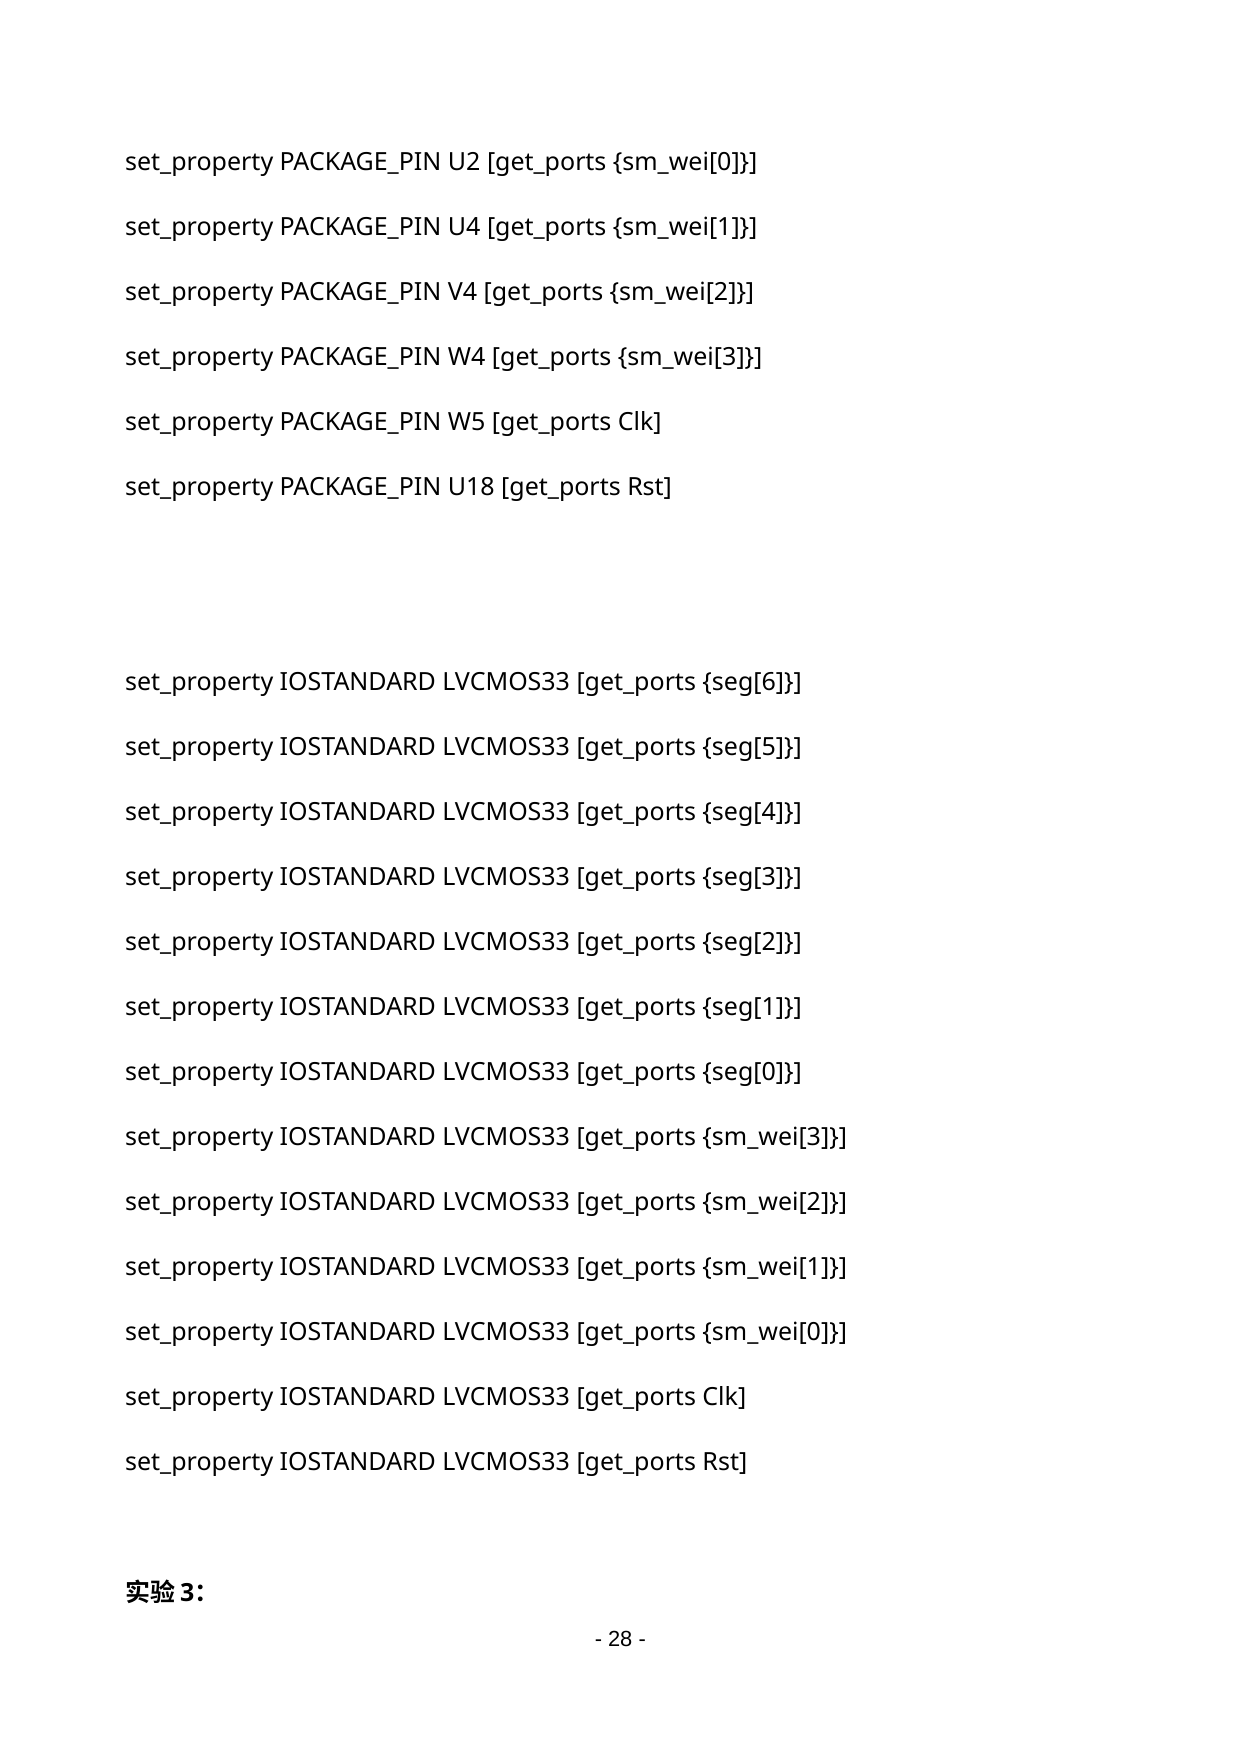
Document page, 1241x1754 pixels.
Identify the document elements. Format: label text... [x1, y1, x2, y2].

text set_property IOSTANDARD LVCMOS33 [get_ports {seg[4]}] [125, 778, 1115, 843]
text set_property PACKAGE_PIN V4 [get_ports {sm_wei[2]}] [125, 258, 1115, 323]
text set_property IOSTANDARD LVCMOS33 [get_ports {sm_wei[3]}] [125, 1103, 1115, 1168]
text set_property PACKAGE_PIN W4 [get_ports {sm_wei[3]}] [125, 323, 1115, 388]
text set_property IOSTANDARD LVCMOS33 [get_ports {sm_wei[1]}] [125, 1233, 1115, 1298]
text set_property PACKAGE_PIN U2 [get_ports {sm_wei[0]}] [125, 128, 1115, 193]
text set_property IOSTANDARD LVCMOS33 [get_ports {sm_wei[0]}] [125, 1298, 1115, 1363]
text set_property IOSTANDARD LVCMOS33 [get_ports {seg[3]}] [125, 843, 1115, 908]
text 实验3： [125, 1558, 1115, 1623]
text set_property IOSTANDARD LVCMOS33 [get_ports {seg[0]}] [125, 1038, 1115, 1103]
text set_property IOSTANDARD LVCMOS33 [get_ports {seg[2]}] [125, 908, 1115, 973]
text set_property PACKAGE_PIN U18 [get_ports Rst] [125, 453, 1115, 518]
text set_property IOSTANDARD LVCMOS33 [get_ports {seg[5]}] [125, 713, 1115, 778]
text set_property IOSTANDARD LVCMOS33 [get_ports {seg[6]}] [125, 648, 1115, 713]
text set_property IOSTANDARD LVCMOS33 [get_ports {sm_wei[2]}] [125, 1168, 1115, 1233]
text set_property PACKAGE_PIN U4 [get_ports {sm_wei[1]}] [125, 193, 1115, 258]
text set_property PACKAGE_PIN W5 [get_ports Clk] [125, 388, 1115, 453]
text set_property IOSTANDARD LVCMOS33 [get_ports {seg[1]}] [125, 973, 1115, 1038]
text set_property IOSTANDARD LVCMOS33 [get_ports Clk] [125, 1363, 1115, 1428]
text set_property IOSTANDARD LVCMOS33 [get_ports Rst] [125, 1428, 1115, 1493]
